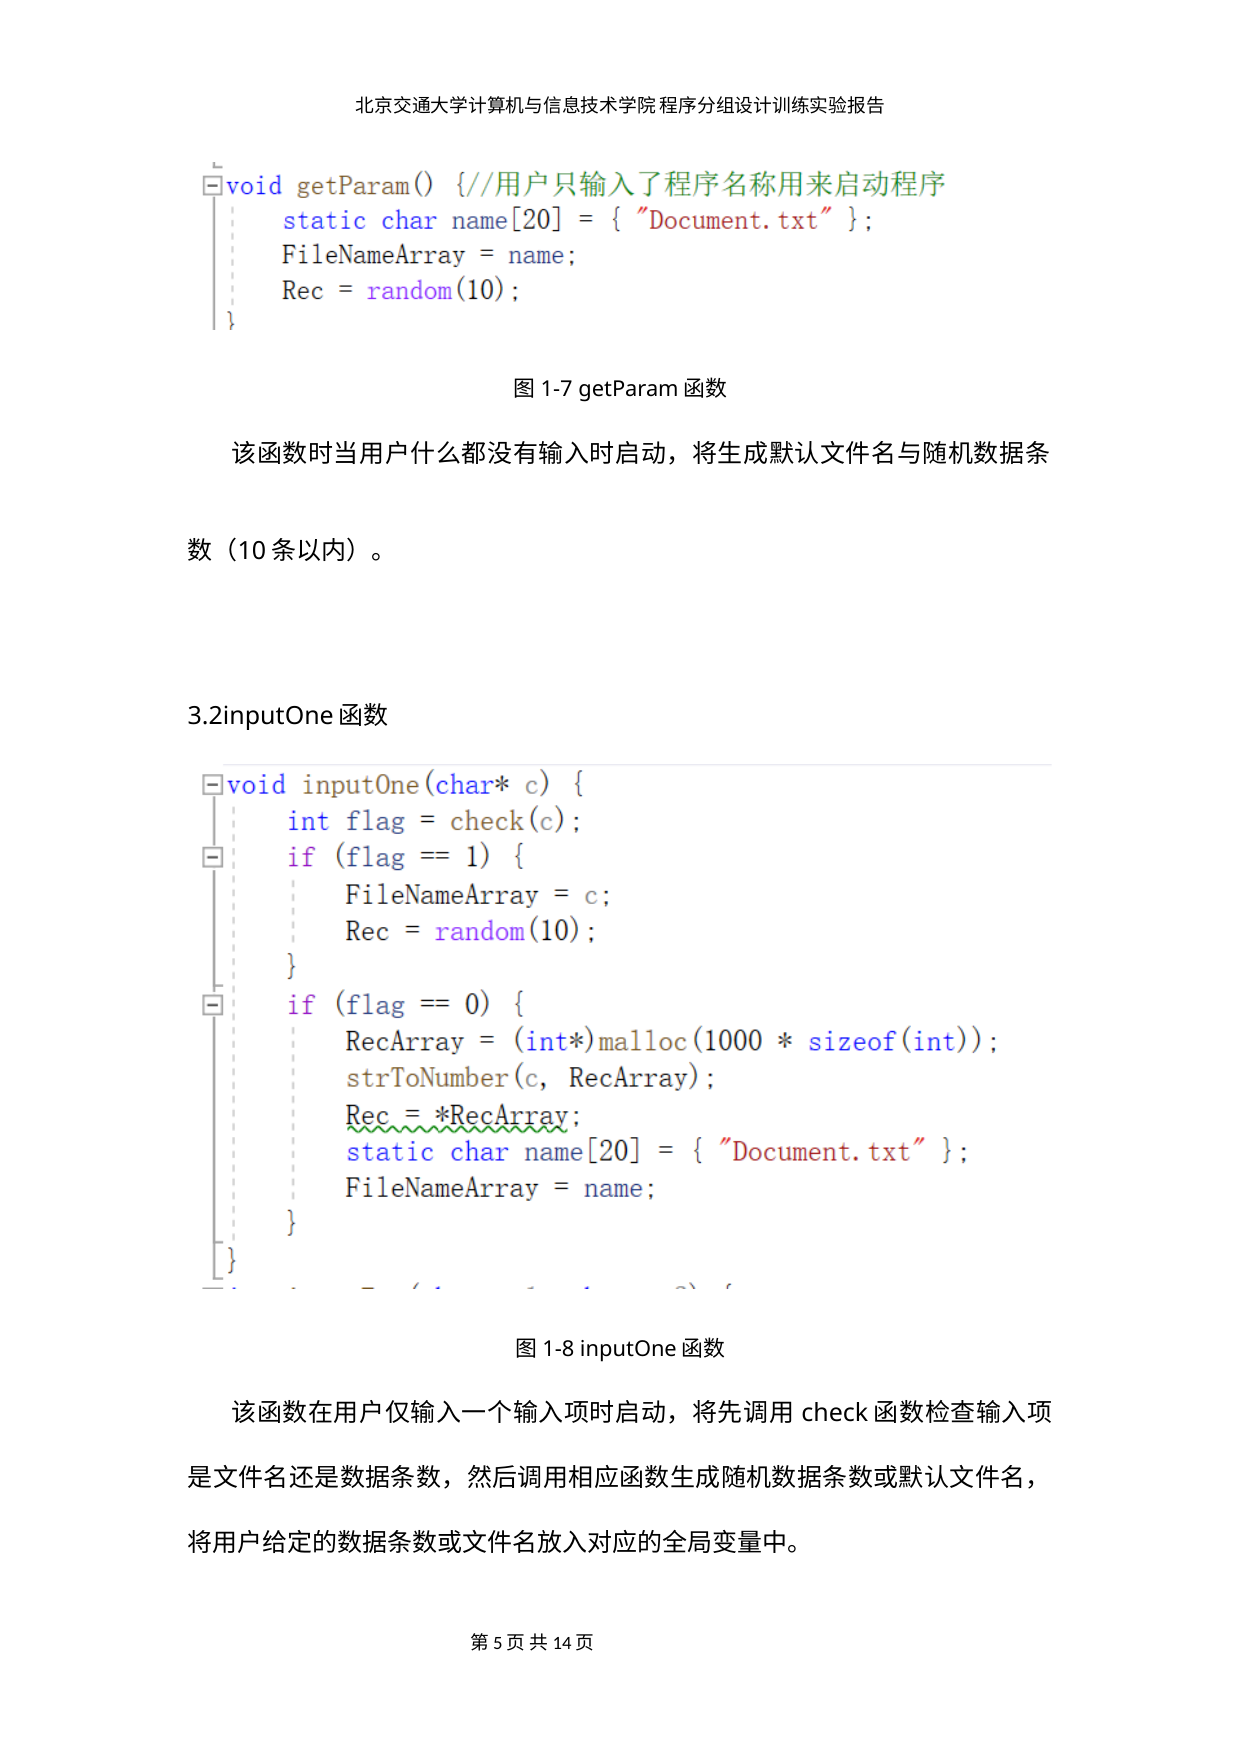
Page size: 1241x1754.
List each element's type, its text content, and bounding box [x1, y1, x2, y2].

picture [187, 162, 1053, 330]
list 该函数时当用户什么都没有输入时启动，将生成默认文件名与随机数据条数（10条以内）。 [187, 419, 1053, 581]
list 图 1-8 inputOne函数 [187, 1330, 1053, 1363]
list 3.2inputOne函数 [187, 681, 1053, 746]
text 该函数在用户仅输入一个输入项时启动，将先调用check函数检查输入项是文件名还是数据条数，然后调用相应函数生成随机数据条数或默认文件名，将用户给定的数据条数或文件名放入对应的全局变量中。 [187, 1378, 1053, 1573]
picture [187, 764, 1052, 1289]
list 图 1-7 getParam函数 [187, 370, 1053, 403]
